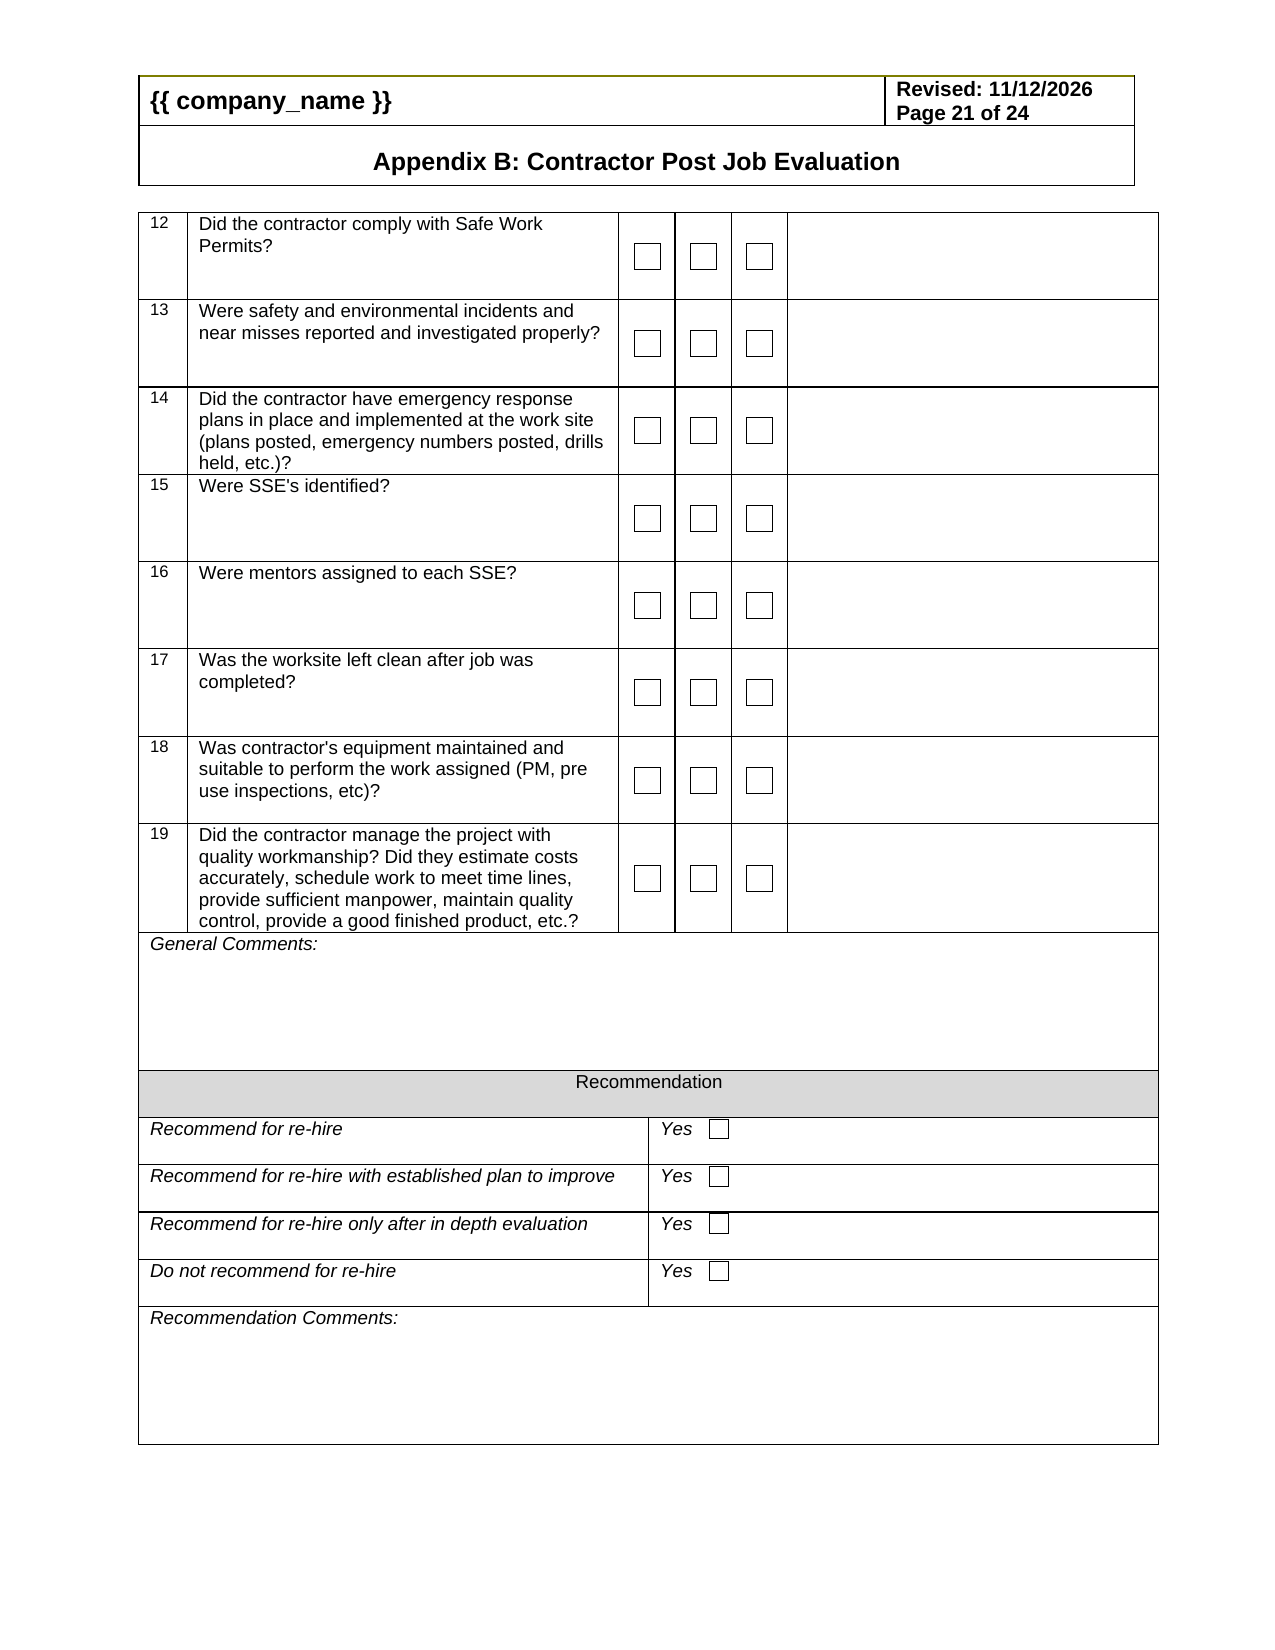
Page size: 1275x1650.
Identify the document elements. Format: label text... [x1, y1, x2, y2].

table_cell [788, 737, 1158, 823]
table_cell Were SSE's identified? [188, 475, 618, 561]
table_cell [788, 388, 1158, 474]
table_cell [676, 737, 731, 823]
table_cell [732, 475, 787, 561]
table_cell 18 [139, 737, 187, 823]
table_cell [676, 649, 731, 736]
table_cell [619, 562, 674, 648]
table_cell [788, 300, 1158, 386]
table_cell [732, 737, 787, 823]
table_cell Was the worksite left clean after job was completed? [188, 649, 618, 736]
table_cell [676, 562, 731, 648]
table_cell [732, 824, 787, 932]
table_cell Did the contractor manage the project with quality workmanship? Did they estimate costs accurately, schedule work to meet time lines, provide sufficient manpower, maintain quality control, provide a good finished product, etc.? [188, 824, 618, 932]
table_cell [732, 388, 787, 474]
table_cell [788, 475, 1158, 561]
table_cell Recommend for re-hire [139, 1118, 648, 1164]
table_cell [676, 300, 731, 386]
table_cell Yes [649, 1118, 1158, 1164]
table_cell Recommend for re-hire with established plan to improve [139, 1165, 648, 1211]
table_cell Recommendation Comments: [139, 1307, 1158, 1444]
table_cell Do not recommend for re-hire [139, 1260, 648, 1306]
table_cell 15 [139, 475, 187, 561]
table_cell [676, 213, 731, 299]
table_cell Yes [649, 1260, 1158, 1306]
table_cell [619, 824, 674, 932]
table_cell [732, 562, 787, 648]
table_cell [732, 649, 787, 736]
table_cell [788, 562, 1158, 648]
table_cell Recommendation [139, 1071, 1158, 1117]
table_cell [676, 388, 731, 474]
table_cell Did the contractor have emergency response plans in place and implemented at the work site (plans posted, emergency numbers posted, drills held, etc.)? [188, 388, 618, 474]
table_cell [732, 213, 787, 299]
table_cell 14 [139, 388, 187, 474]
table_cell General Comments: [139, 933, 1158, 1069]
table_cell [676, 824, 731, 932]
table_cell [732, 300, 787, 386]
table_cell [788, 824, 1158, 932]
table_cell [619, 213, 674, 299]
table_cell [619, 737, 674, 823]
table_cell Were safety and environmental incidents and near misses reported and investigated properly? [188, 300, 618, 386]
table_cell 13 [139, 300, 187, 386]
table_cell [788, 649, 1158, 736]
table_cell 17 [139, 649, 187, 736]
table_cell Did the contractor comply with Safe Work Permits? [188, 213, 618, 299]
table_cell [619, 300, 674, 386]
table_cell [619, 649, 674, 736]
table_cell Recommend for re-hire only after in depth evaluation [139, 1213, 648, 1259]
table_cell 12 [139, 213, 187, 299]
table_cell [788, 213, 1158, 299]
table_cell Yes [649, 1165, 1158, 1211]
table_cell [619, 388, 674, 474]
table_cell [619, 475, 674, 561]
table_cell Was contractor's equipment maintained and suitable to perform the work assigned (PM, pre use inspections, etc)? [188, 737, 618, 823]
table_cell Were mentors assigned to each SSE? [188, 562, 618, 648]
table_cell 19 [139, 824, 187, 932]
table_cell [676, 475, 731, 561]
table_cell 16 [139, 562, 187, 648]
table_cell Yes [649, 1213, 1158, 1259]
